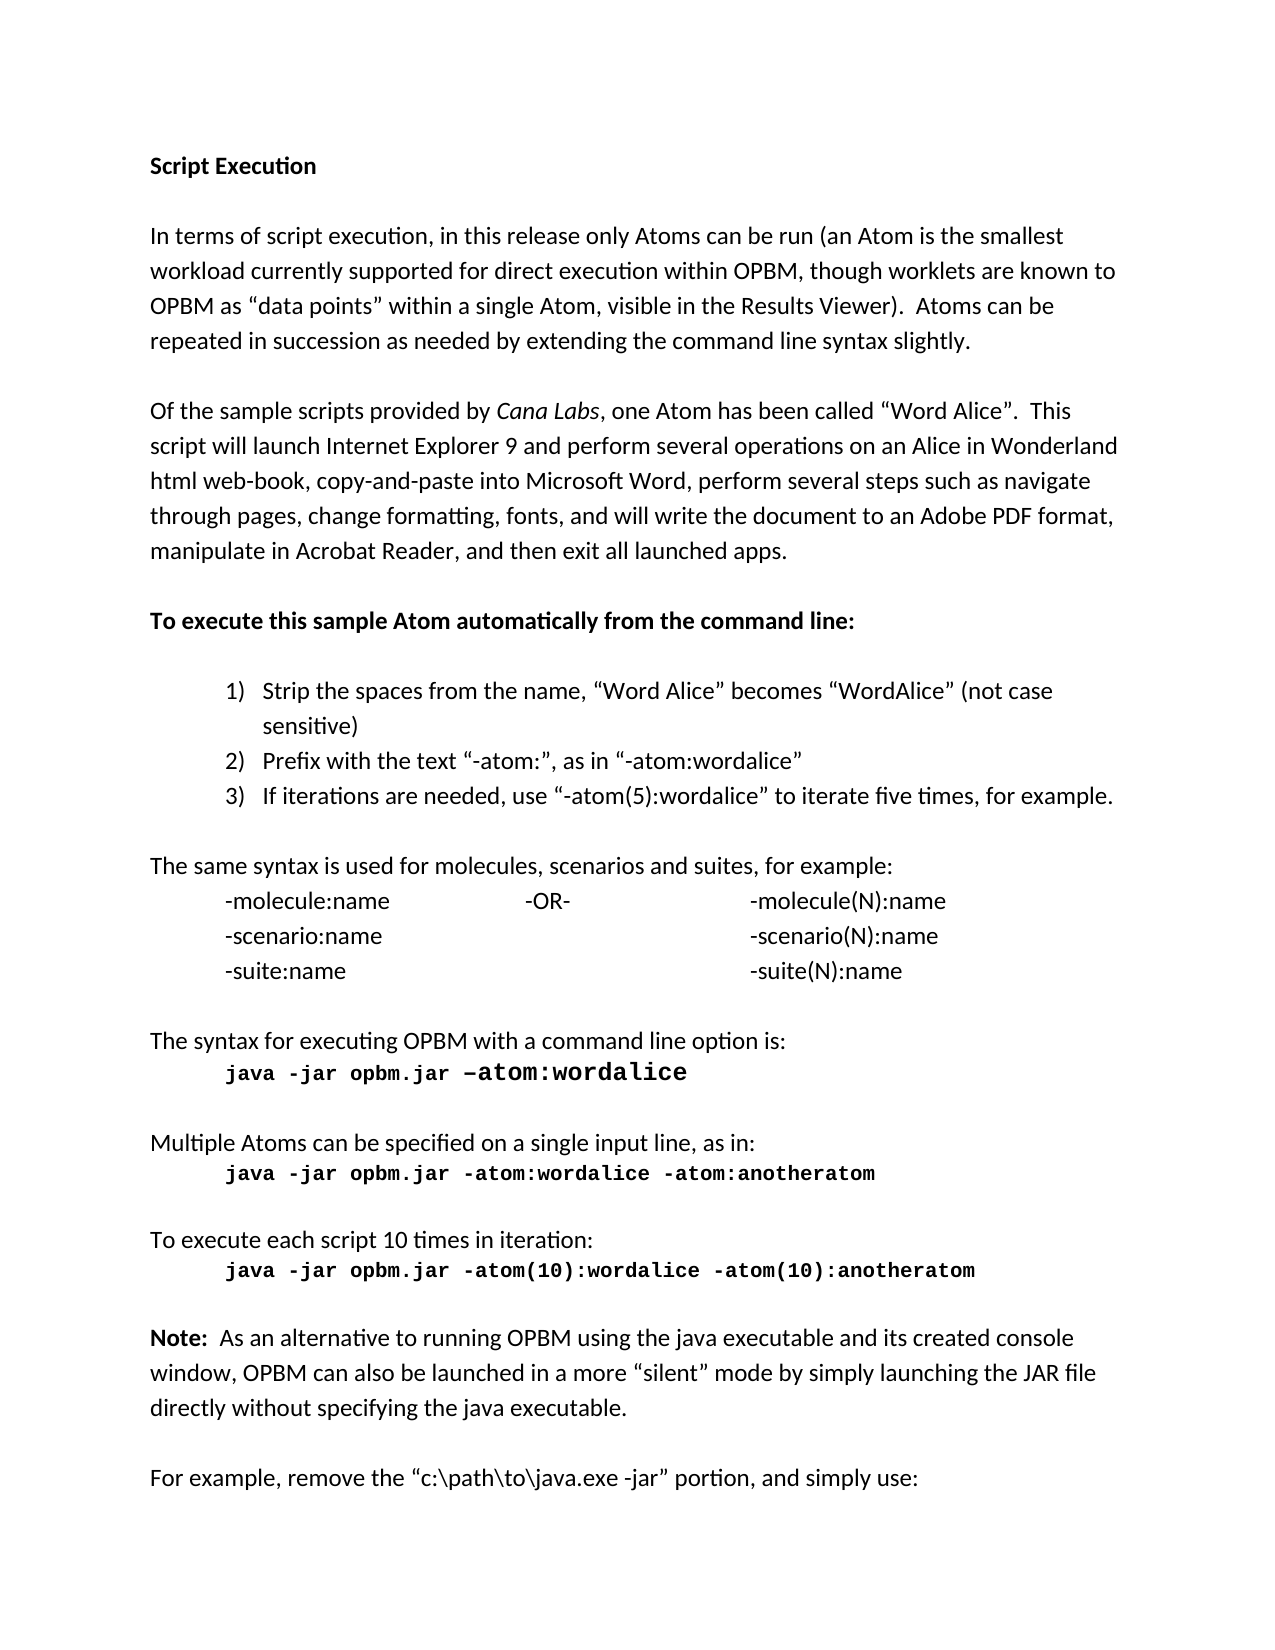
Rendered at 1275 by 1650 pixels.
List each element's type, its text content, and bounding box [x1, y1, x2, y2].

list If iterations are needed, use “-atom(5):wordalice” to iterate five times, for example. [225, 780, 1125, 811]
text To execute each script 10 times in iteration: [150, 1225, 1125, 1255]
list The same syntax is used for molecules, scenarios and suites, for example: [150, 850, 1125, 881]
list -scenario:name -scenario(N):name [150, 920, 1125, 951]
list -molecule:name -OR- -molecule(N):name [150, 885, 1125, 916]
list -suite:name -suite(N):name [150, 955, 1125, 986]
text java -jar opbm.jar –atom:wordalice [150, 1060, 1125, 1088]
text java -jar opbm.jar -atom(10):wordalice -atom(10):anotheratom [150, 1260, 1125, 1283]
text To execute this sample Atom automatically from the command line: [150, 605, 1125, 636]
list Prefix with the text “-atom:”, as in “-atom:wordalice” [225, 745, 1125, 776]
text Script Execution [150, 150, 1125, 181]
text java -jar opbm.jar -atom:wordalice -atom:anotheratom [150, 1162, 1125, 1186]
text For example, remove the “c:\path\to\java.exe -jar” portion, and simply use: [150, 1462, 1125, 1492]
list Strip the spaces from the name, “Word Alice” becomes “WordAlice” (not case sensitive) [225, 675, 1125, 741]
text Multiple Atoms can be specified on a single input line, as in: [150, 1127, 1125, 1158]
text Note: As an alternative to running OPBM using the java executable and its created console window, OPBM can also be launched in a more “silent” mode by simply launching the JAR file directly without specifying the java executable. [150, 1322, 1125, 1422]
text The syntax for executing OPBM with a command line option is: [150, 1025, 1125, 1056]
